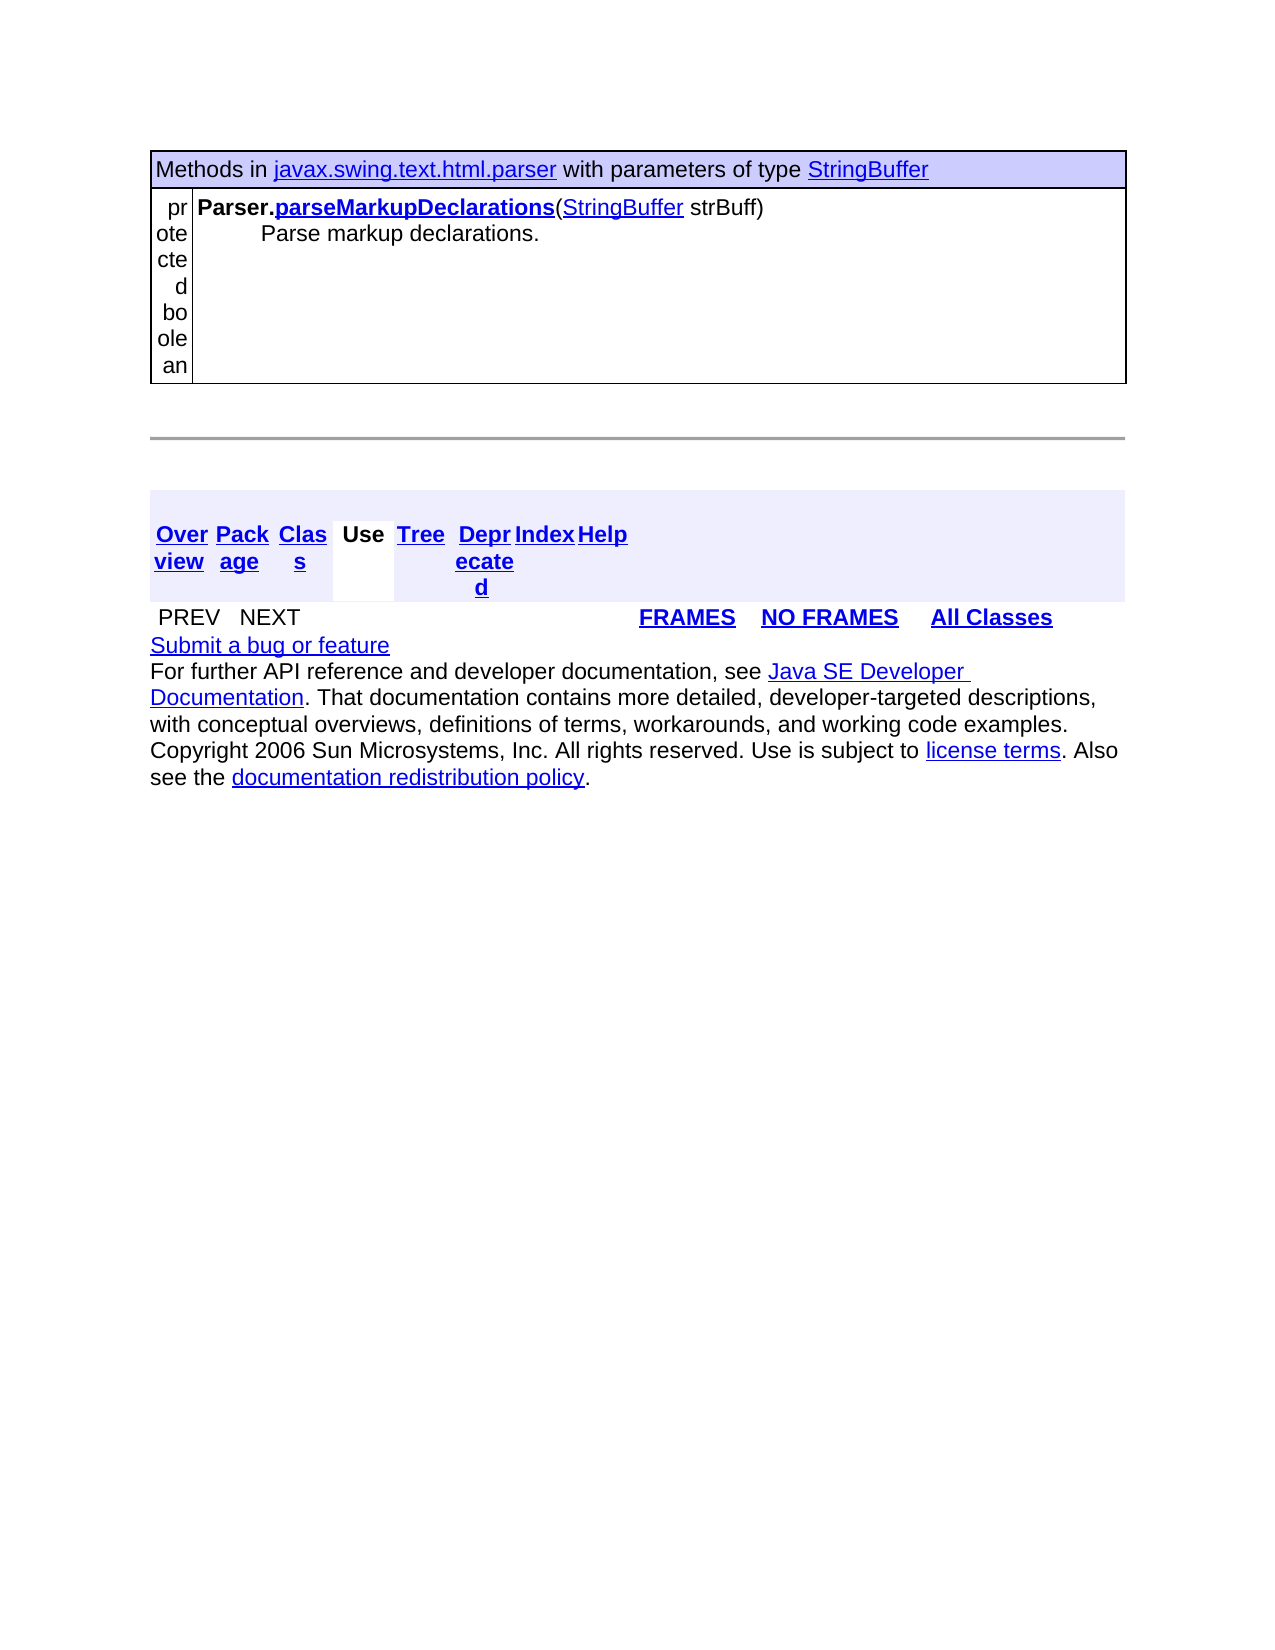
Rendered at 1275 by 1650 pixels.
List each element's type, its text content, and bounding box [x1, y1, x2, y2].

text Copyright 2006 Sun Microsystems, Inc. All rights reserved. Use is subject to license terms. Also see the documentation redistribution policy. [150, 737, 1125, 790]
table_cell PREV NEXT [150, 602, 637, 632]
text For further API reference and developer documentation, see Java SE Developer Documentation. That documentation contains more detailed, developer-targeted descriptions, with conceptual overviews, definitions of terms, workarounds, and working code examples. [150, 658, 1125, 737]
table_cell Parser.parseMarkupDeclarations(StringBuffer strBuff) Parse markup declarations. [193, 189, 1125, 383]
table_header Methods in javax.swing.text.html.parser with parameters of type StringBuffer [152, 152, 1125, 187]
text Submit a bug or feature [150, 632, 1125, 658]
table_header [150, 490, 1125, 602]
table_cell protected boolean [152, 189, 192, 383]
table_cell FRAMES NO FRAMES All Classes [638, 602, 1125, 632]
